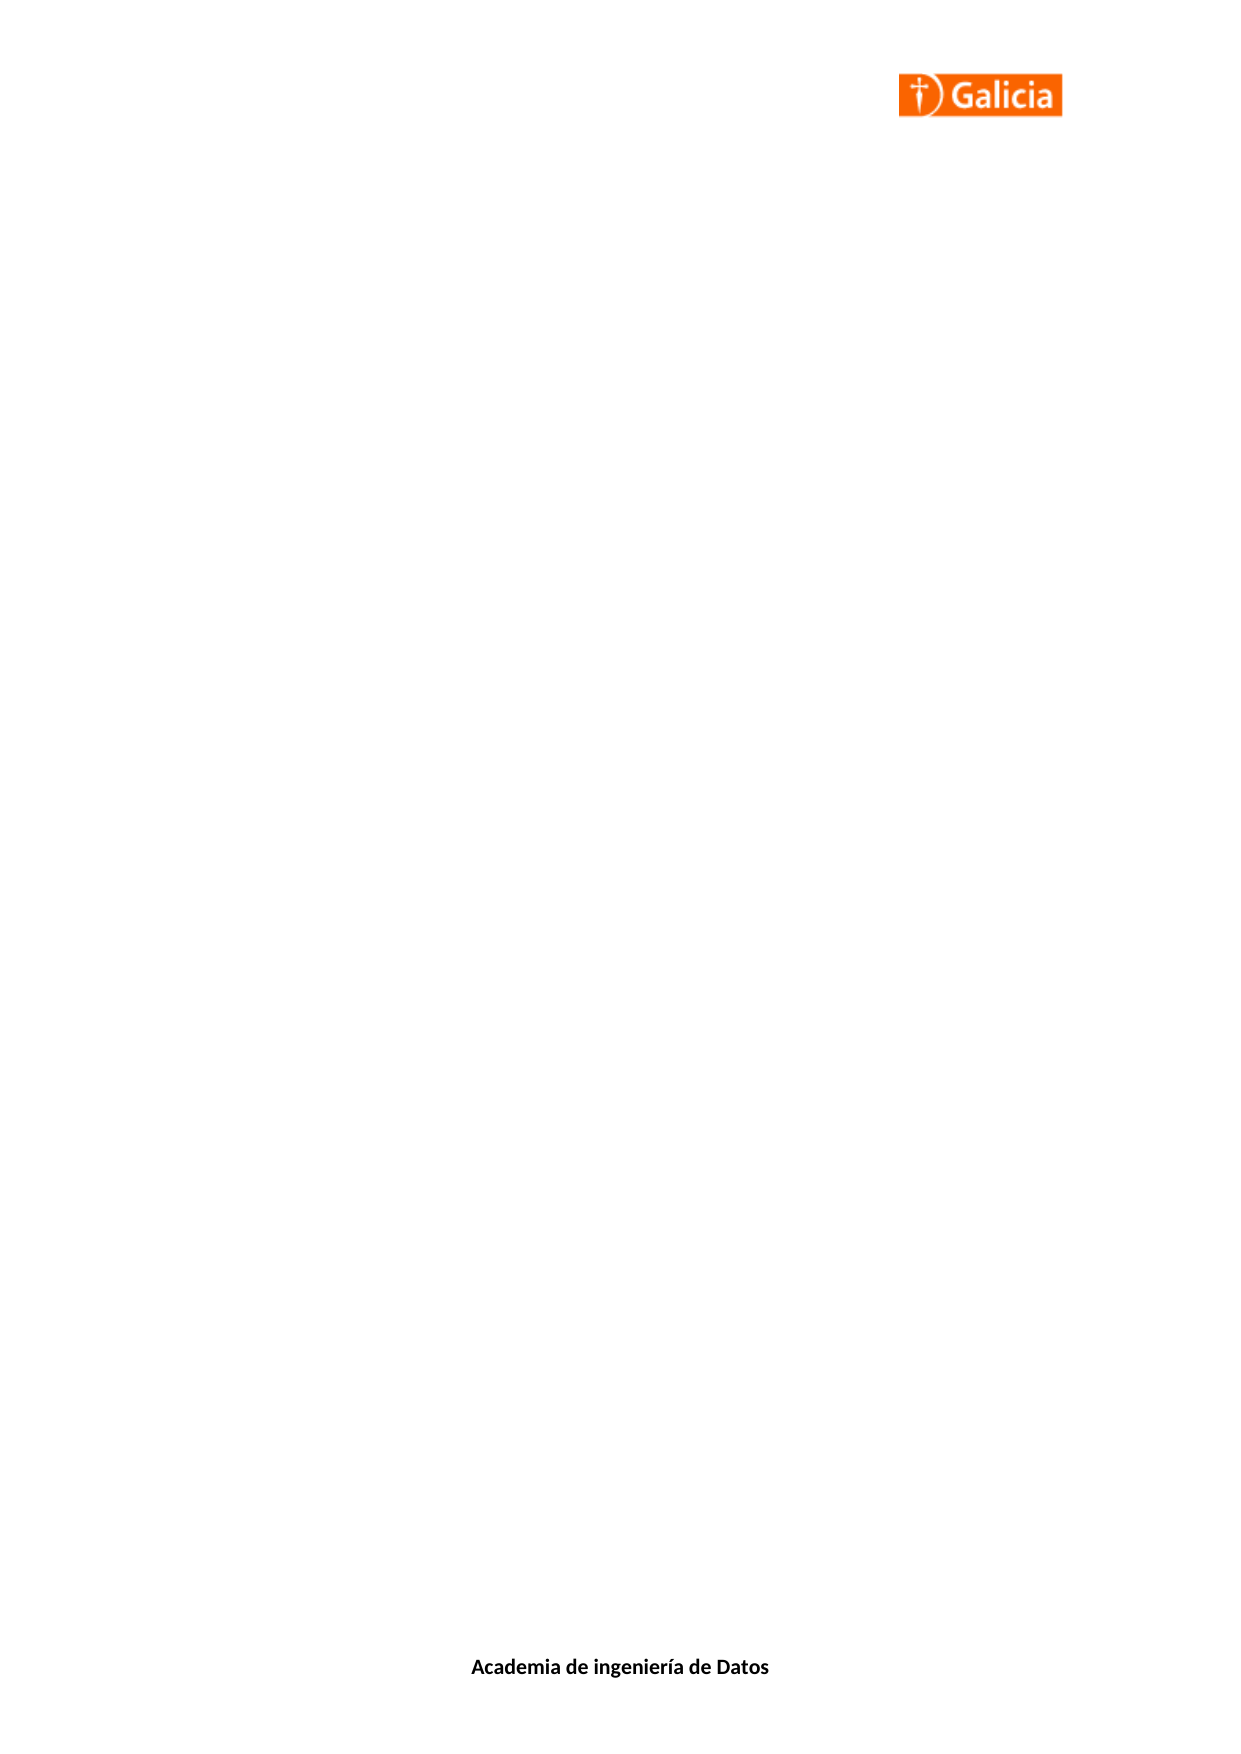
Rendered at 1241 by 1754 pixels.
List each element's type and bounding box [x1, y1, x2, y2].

picture [899, 73, 1064, 121]
